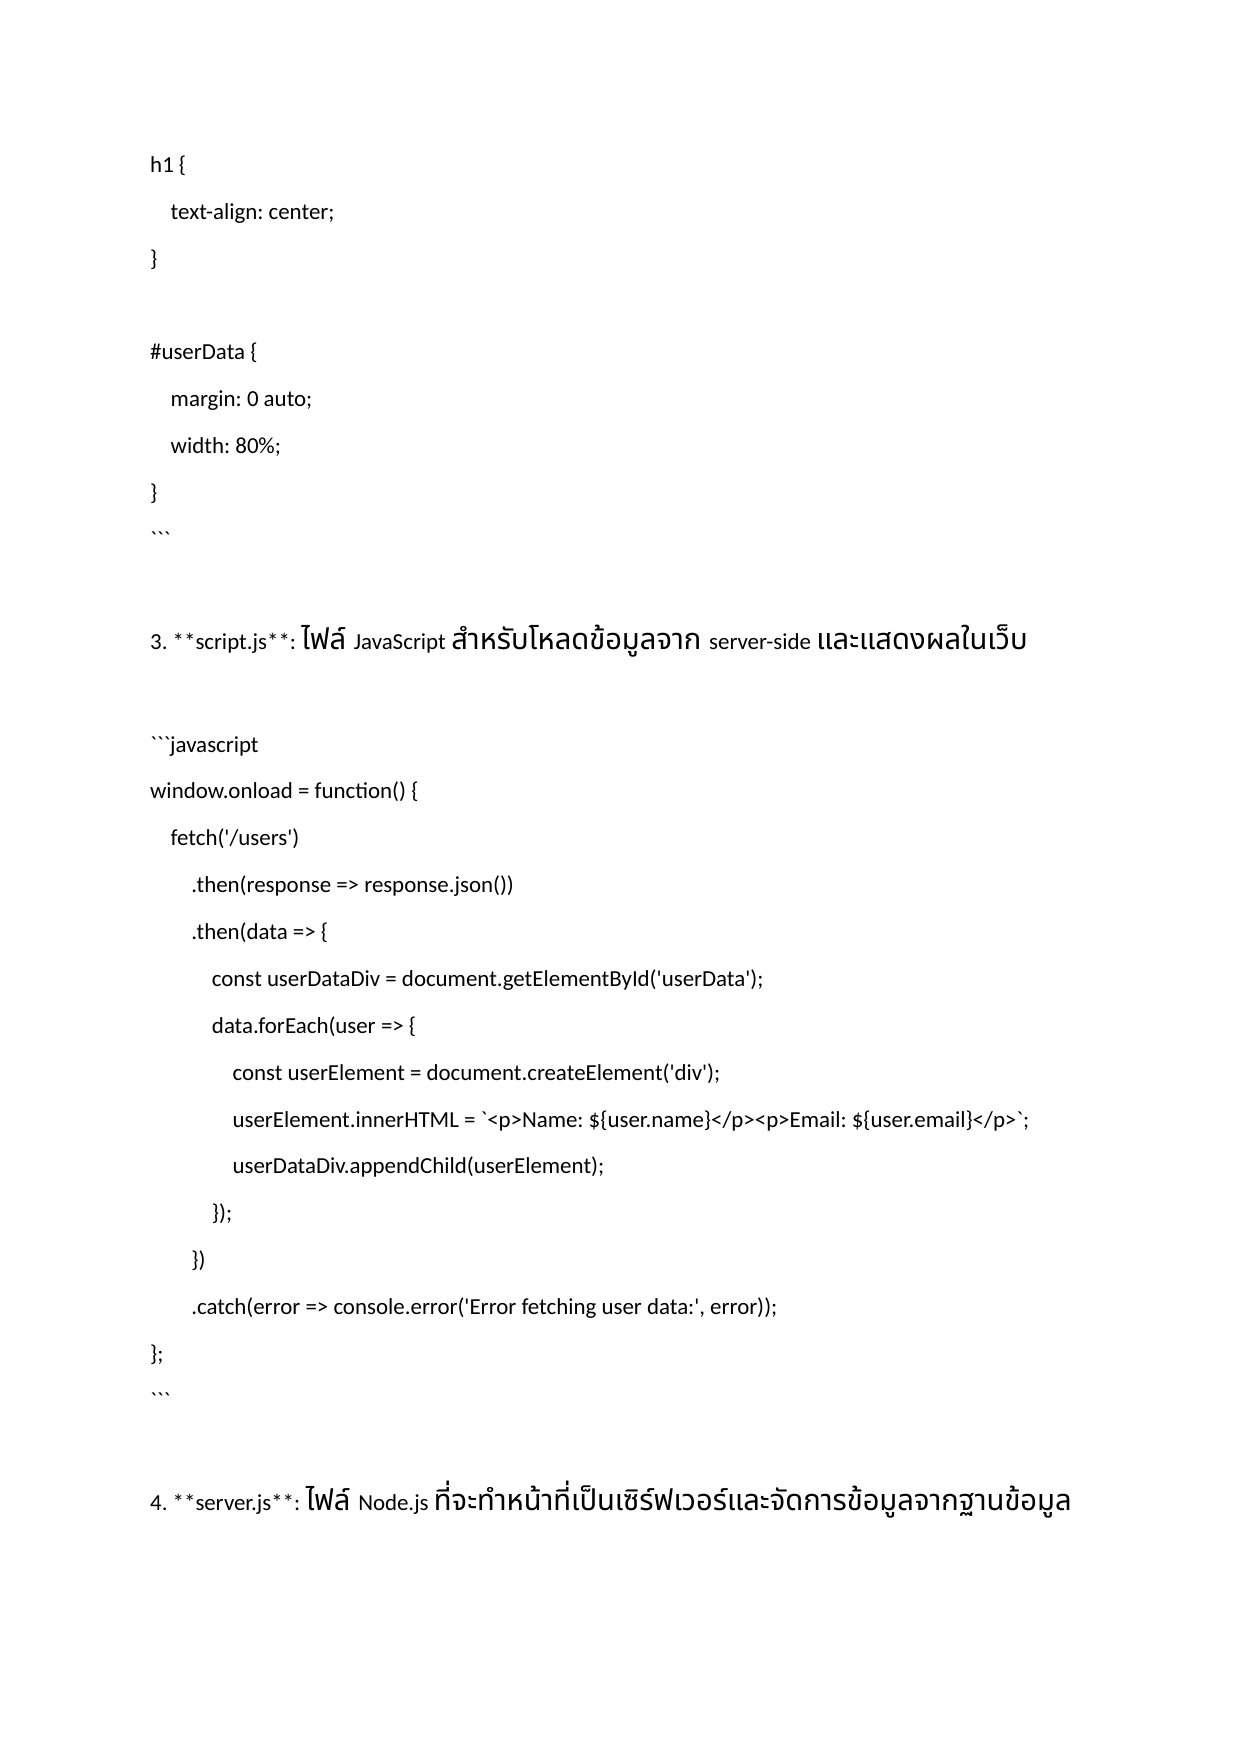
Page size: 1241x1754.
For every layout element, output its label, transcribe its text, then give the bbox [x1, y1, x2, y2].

text margin: 0 auto; [150, 384, 1090, 412]
text } [150, 478, 1090, 506]
text width: 80%; [150, 431, 1090, 459]
text ```javascript [150, 730, 1090, 758]
text }); [150, 1198, 1090, 1227]
text }; [150, 1339, 1090, 1367]
text .then(data => { [150, 917, 1090, 945]
text h1 { [150, 150, 1090, 178]
text const userElement = document.createElement('div'); [150, 1058, 1090, 1086]
text fetch('/users') [150, 823, 1090, 852]
text 3. **script.js**: ไฟล์ JavaScript สำหรับโหลดข้อมูลจาก server-side และแสดงผลในเว็บ [150, 619, 1090, 663]
text #userData { [150, 337, 1090, 366]
text window.onload = function() { [150, 777, 1090, 805]
text .then(response => response.json()) [150, 870, 1090, 898]
text const userDataDiv = document.getElementById('userData'); [150, 964, 1090, 992]
text 4. **server.js**: ไฟล์ Node.js ที่จะทำหน้าที่เป็นเซิร์ฟเวอร์และจัดการข้อมูลจากฐานข้อมูล [150, 1480, 1090, 1524]
text } [150, 244, 1090, 272]
text }) [150, 1245, 1090, 1273]
text .catch(error => console.error('Error fetching user data:', error)); [150, 1292, 1090, 1320]
text ``` [150, 1386, 1090, 1414]
text ``` [150, 525, 1090, 553]
text userElement.innerHTML = `<p>Name: ${user.name}</p><p>Email: ${user.email}</p>`; [150, 1105, 1090, 1133]
text text-align: center; [150, 197, 1090, 225]
text userDataDiv.appendChild(userElement); [150, 1152, 1090, 1180]
text data.forEach(user => { [150, 1011, 1090, 1039]
